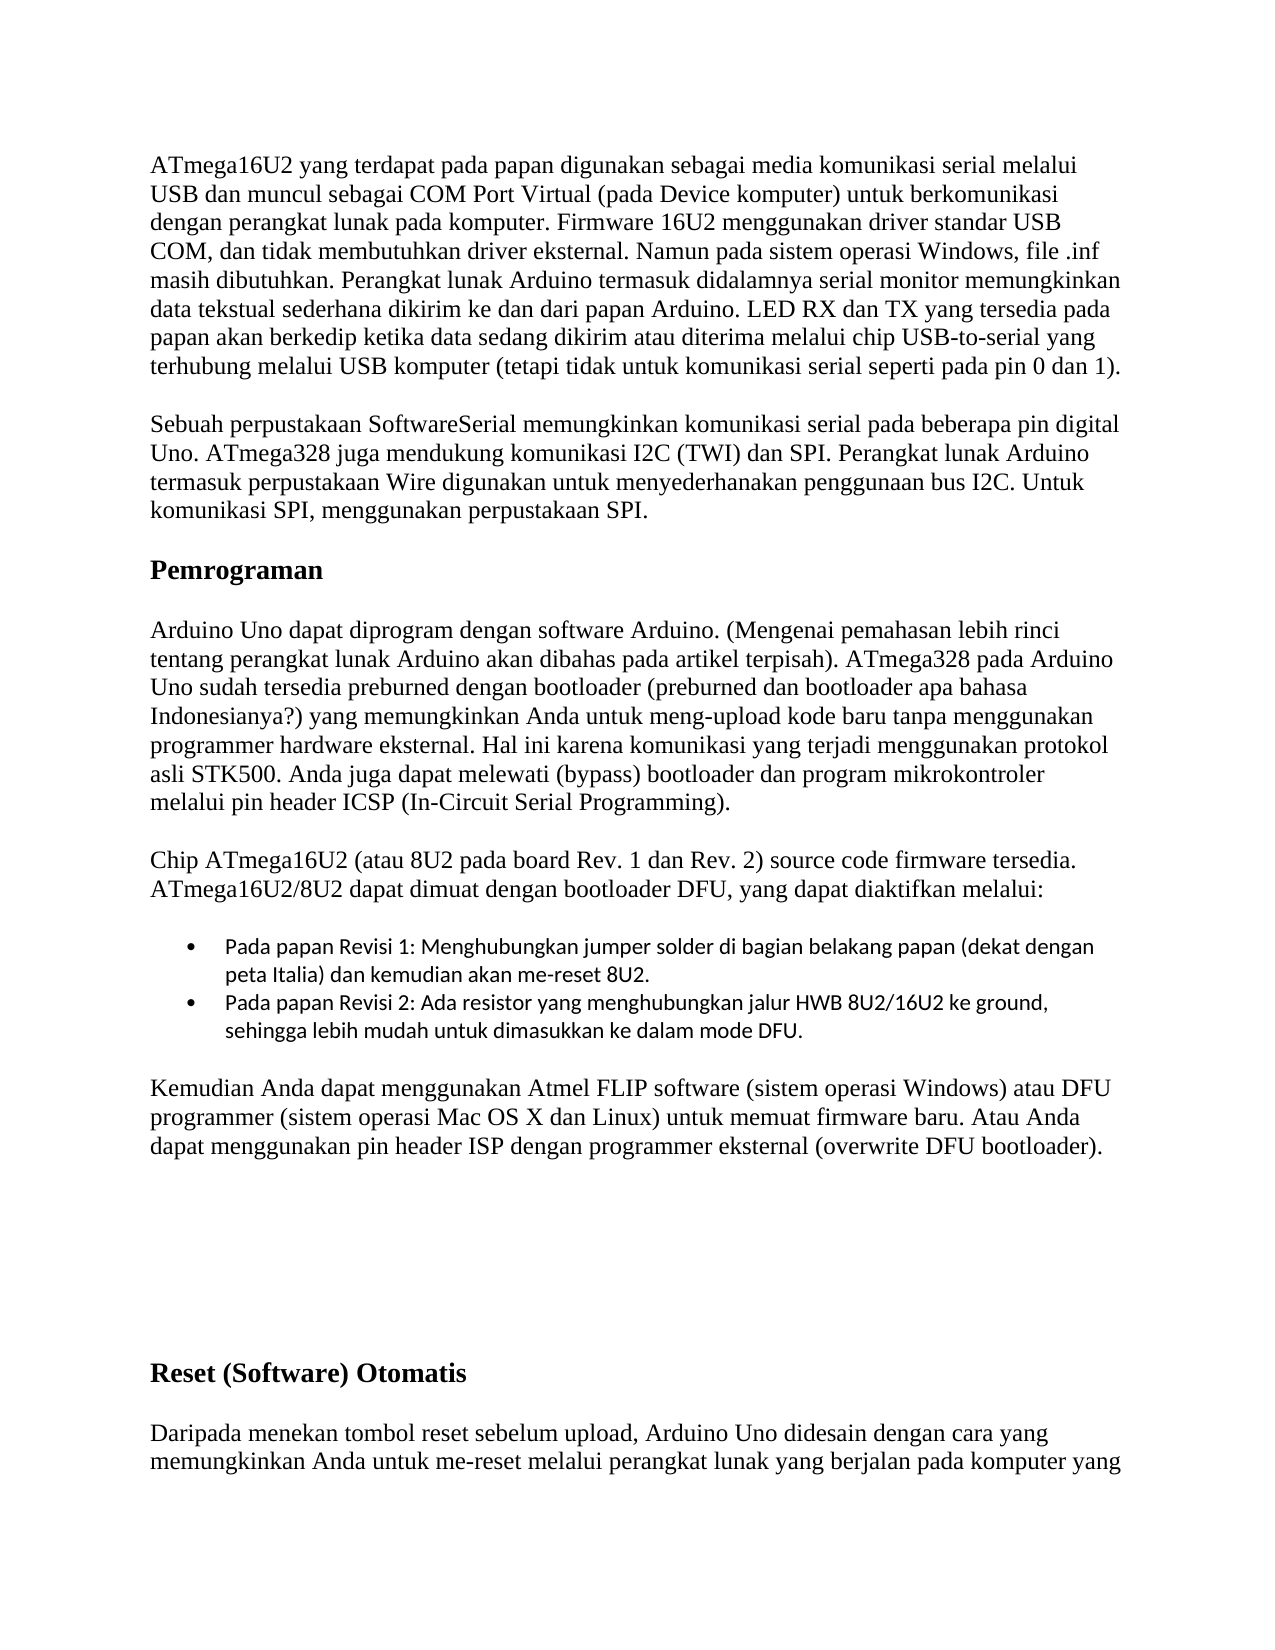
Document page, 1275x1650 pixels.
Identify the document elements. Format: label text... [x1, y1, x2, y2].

list Pada papan Revisi 2: Ada resistor yang menghubungkan jalur HWB 8U2/16U2 ke ground, sehingga lebih mudah untuk dimasukkan ke dalam mode DFU. [187, 988, 1125, 1044]
text Arduino Uno dapat diprogram dengan software Arduino. (Mengenai pemahasan lebih rinci tentang perangkat lunak Arduino akan dibahas pada artikel terpisah). ATmega328 pada Arduino Uno sudah tersedia preburned dengan bootloader (preburned dan bootloader apa bahasa Indonesianya?) yang memungkinkan Anda untuk meng-upload kode baru tanpa menggunakan programmer hardware eksternal. Hal ini karena komunikasi yang terjadi menggunakan protokol asli STK500. Anda juga dapat melewati (bypass) bootloader dan program mikrokontroler melalui pin header ICSP (In-Circuit Serial Programming). [150, 615, 1125, 816]
list Pada papan Revisi 1: Menghubungkan jumper solder di bagian belakang papan (dekat dengan peta Italia) dan kemudian akan me-reset 8U2. [187, 932, 1125, 988]
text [150, 150, 1125, 380]
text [150, 1418, 1125, 1475]
subtitle Pemrograman [150, 553, 1125, 586]
text Sebuah perpustakaan SoftwareSerial memungkinkan komunikasi serial pada beberapa pin digital Uno. ATmega328 juga mendukung komunikasi I2C (TWI) dan SPI. Perangkat lunak Arduino termasuk perpustakaan Wire digunakan untuk menyederhanakan penggunaan bus I2C. Untuk komunikasi SPI, menggunakan perpustakaan SPI. [150, 409, 1125, 524]
text Kemudian Anda dapat menggunakan Atmel FLIP software (sistem operasi Windows) atau DFU programmer (sistem operasi Mac OS X dan Linux) untuk memuat firmware baru. Atau Anda dapat menggunakan pin header ISP dengan programmer eksternal (overwrite DFU bootloader). [150, 1073, 1125, 1159]
subtitle Reset (Software) Otomatis [150, 1356, 1125, 1388]
text Chip ATmega16U2 (atau 8U2 pada board Rev. 1 dan Rev. 2) source code firmware tersedia. ATmega16U2/8U2 dapat dimuat dengan bootloader DFU, yang dapat diaktifkan melalui: [150, 845, 1125, 903]
